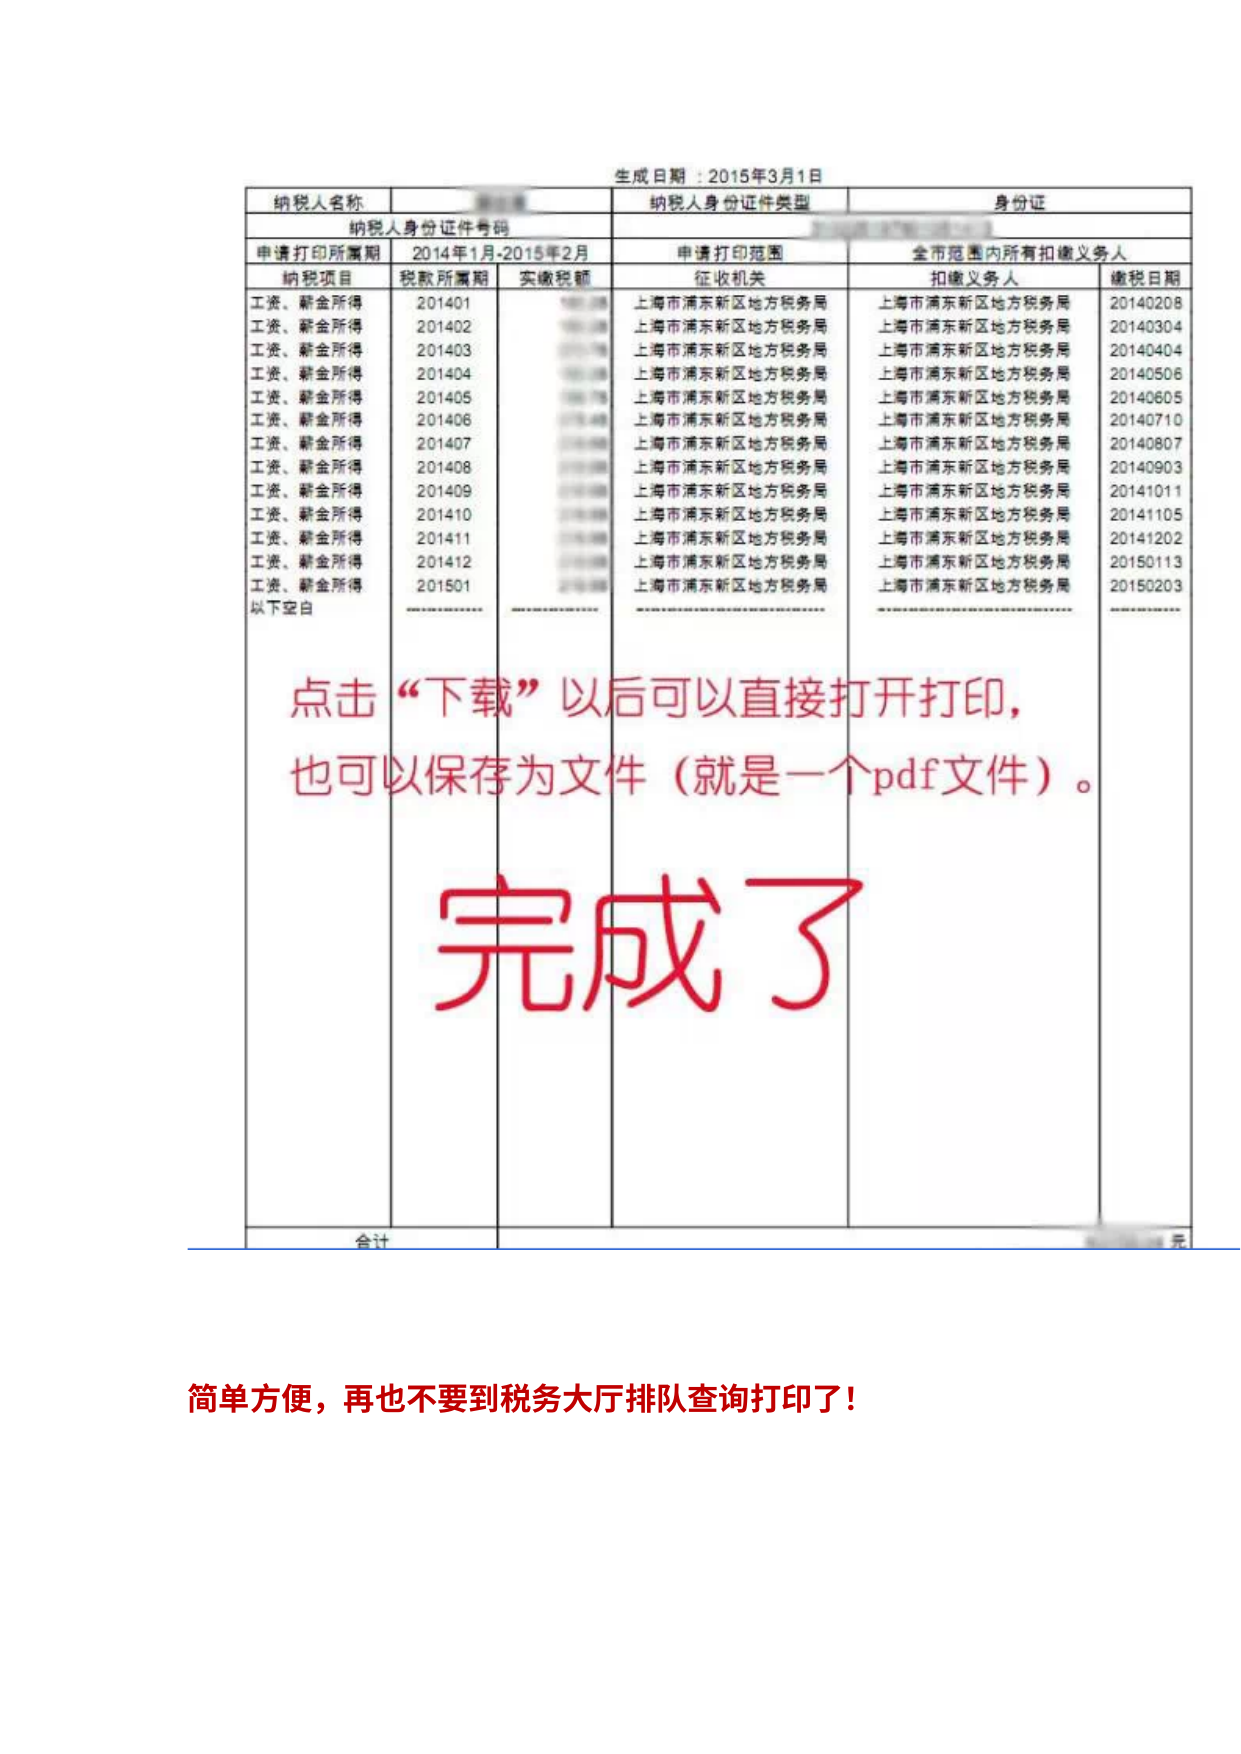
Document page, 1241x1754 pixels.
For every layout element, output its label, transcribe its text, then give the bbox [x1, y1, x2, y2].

picture [187, 162, 1241, 1250]
text 简单方便，再也不要到税务大厅排队查询打印了！ [187, 1364, 1053, 1429]
